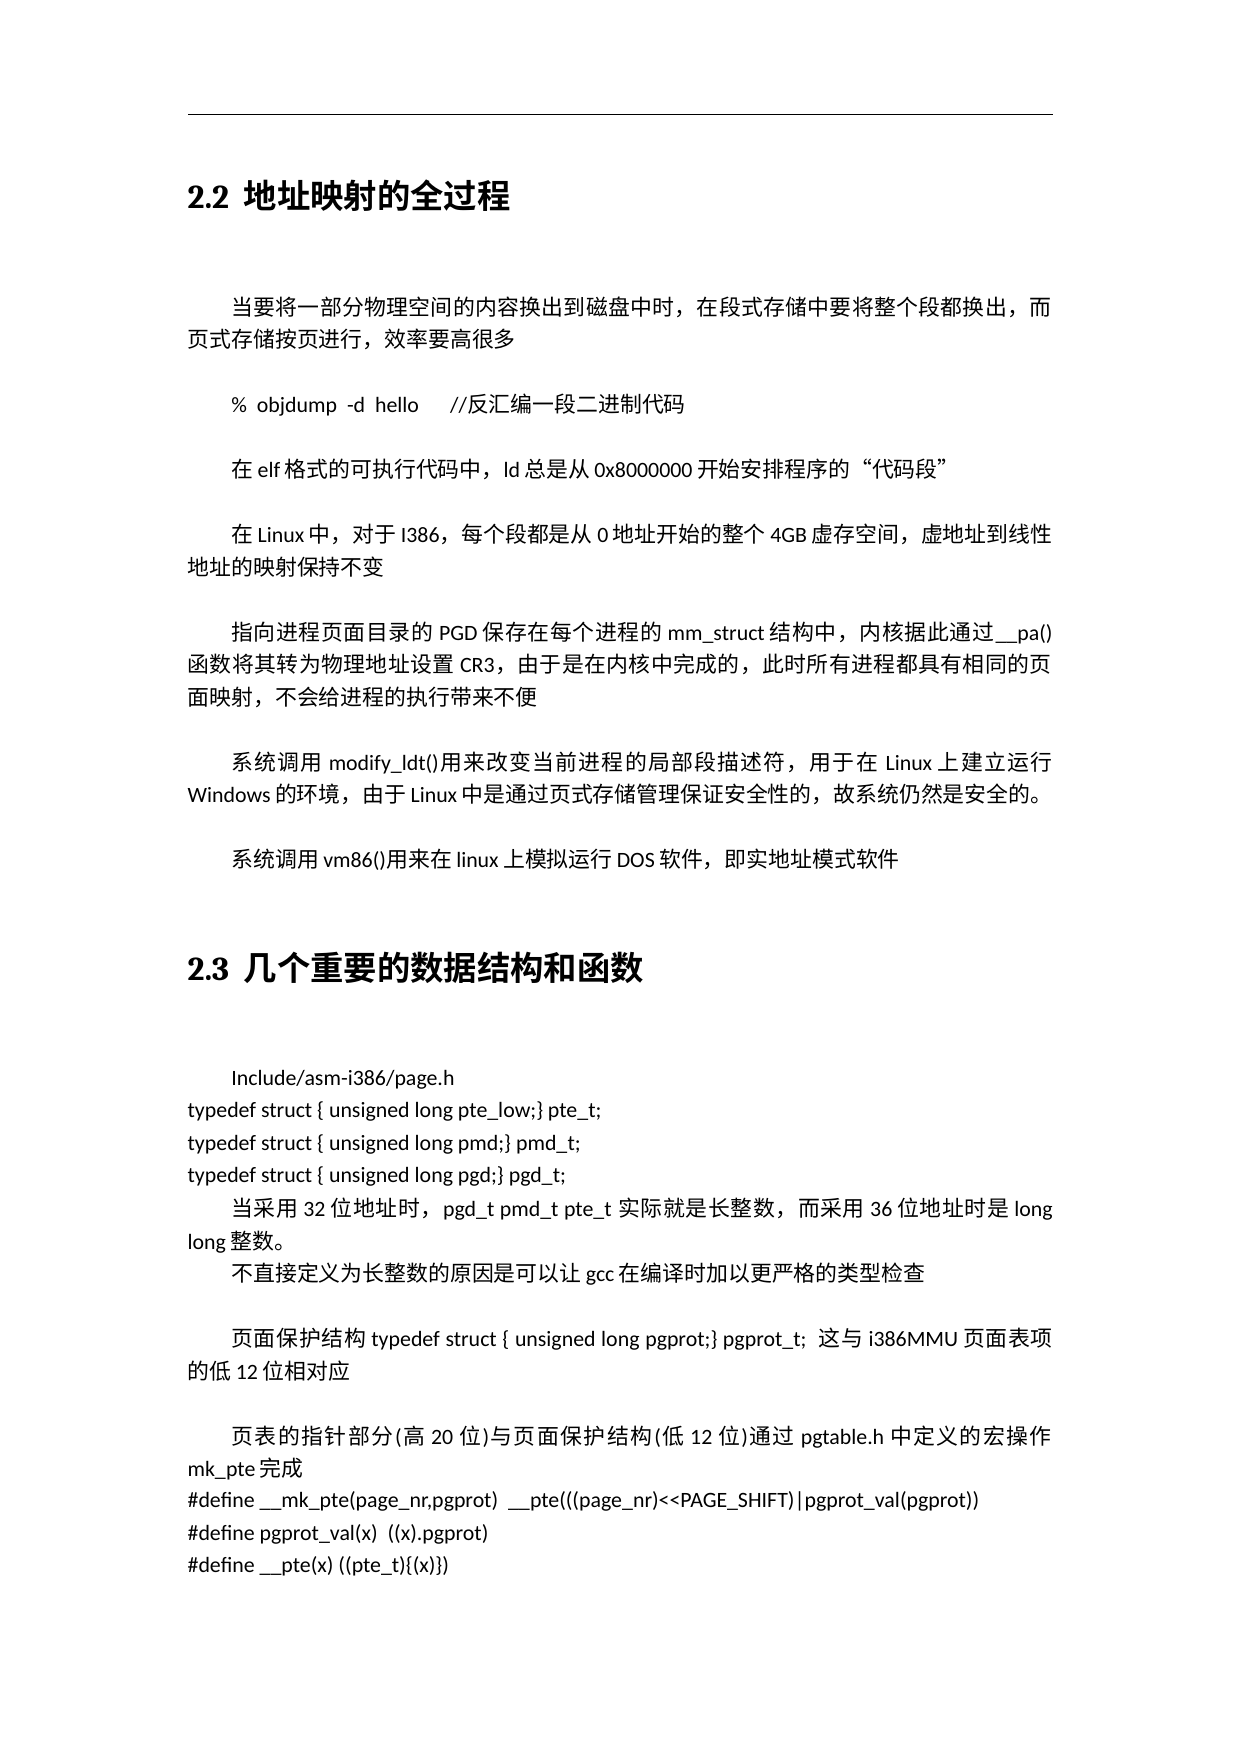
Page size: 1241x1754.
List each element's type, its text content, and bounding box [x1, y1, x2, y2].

subtitle 2.3 几个重要的数据结构和函数 [187, 934, 1053, 999]
text 当要将一部分物理空间的内容换出到磁盘中时，在段式存储中要将整个段都换出，而页式存储按页进行，效率要高很多 [187, 289, 1053, 354]
text 当采用32位地址时，pgd_t pmd_t pte_t 实际就是长整数，而采用36位地址时是long long整数。 [187, 1191, 1053, 1256]
text typedef struct { unsigned long pte_low;} pte_t; [187, 1093, 1053, 1126]
text typedef struct { unsigned long pmd;} pmd_t; [187, 1126, 1053, 1158]
text 系统调用modify_ldt()用来改变当前进程的局部段描述符，用于在Linux上建立运行Windows的环境，由于Linux中是通过页式存储管理保证安全性的，故系统仍然是安全的。 [187, 744, 1053, 809]
text #define __pte(x) ((pte_t){(x)}) [187, 1548, 1053, 1581]
text Include/asm-i386/page.h [187, 1061, 1053, 1093]
text 指向进程页面目录的PGD保存在每个进程的mm_struct结构中，内核据此通过__pa()函数将其转为物理地址设置CR3，由于是在内核中完成的，此时所有进程都具有相同的页面映射，不会给进程的执行带来不便 [187, 614, 1053, 712]
text 不直接定义为长整数的原因是可以让gcc在编译时加以更严格的类型检查 [187, 1256, 1053, 1288]
text 系统调用vm86()用来在linux上模拟运行DOS软件，即实地址模式软件 [187, 842, 1053, 874]
text #define pgprot_val(x) ((x).pgprot) [187, 1516, 1053, 1548]
text 页表的指针部分(高20位)与页面保护结构(低12位)通过pgtable.h中定义的宏操作mk_pte完成 [187, 1418, 1053, 1483]
text 页面保护结构typedef struct { unsigned long pgprot;} pgprot_t; 这与i386MMU页面表项的低12位相对应 [187, 1321, 1053, 1386]
text 在elf格式的可执行代码中，ld总是从0x8000000开始安排程序的“代码段” [187, 452, 1053, 484]
text typedef struct { unsigned long pgd;} pgd_t; [187, 1158, 1053, 1191]
text % objdump -d hello //反汇编一段二进制代码 [187, 387, 1053, 419]
subtitle 2.2 地址映射的全过程 [187, 162, 1053, 227]
text 在Linux中，对于I386，每个段都是从0地址开始的整个4GB虚存空间，虚地址到线性地址的映射保持不变 [187, 517, 1053, 582]
text #define __mk_pte(page_nr,pgprot) __pte(((page_nr)<<PAGE_SHIFT)|pgprot_val(pgprot)) [187, 1483, 1053, 1516]
